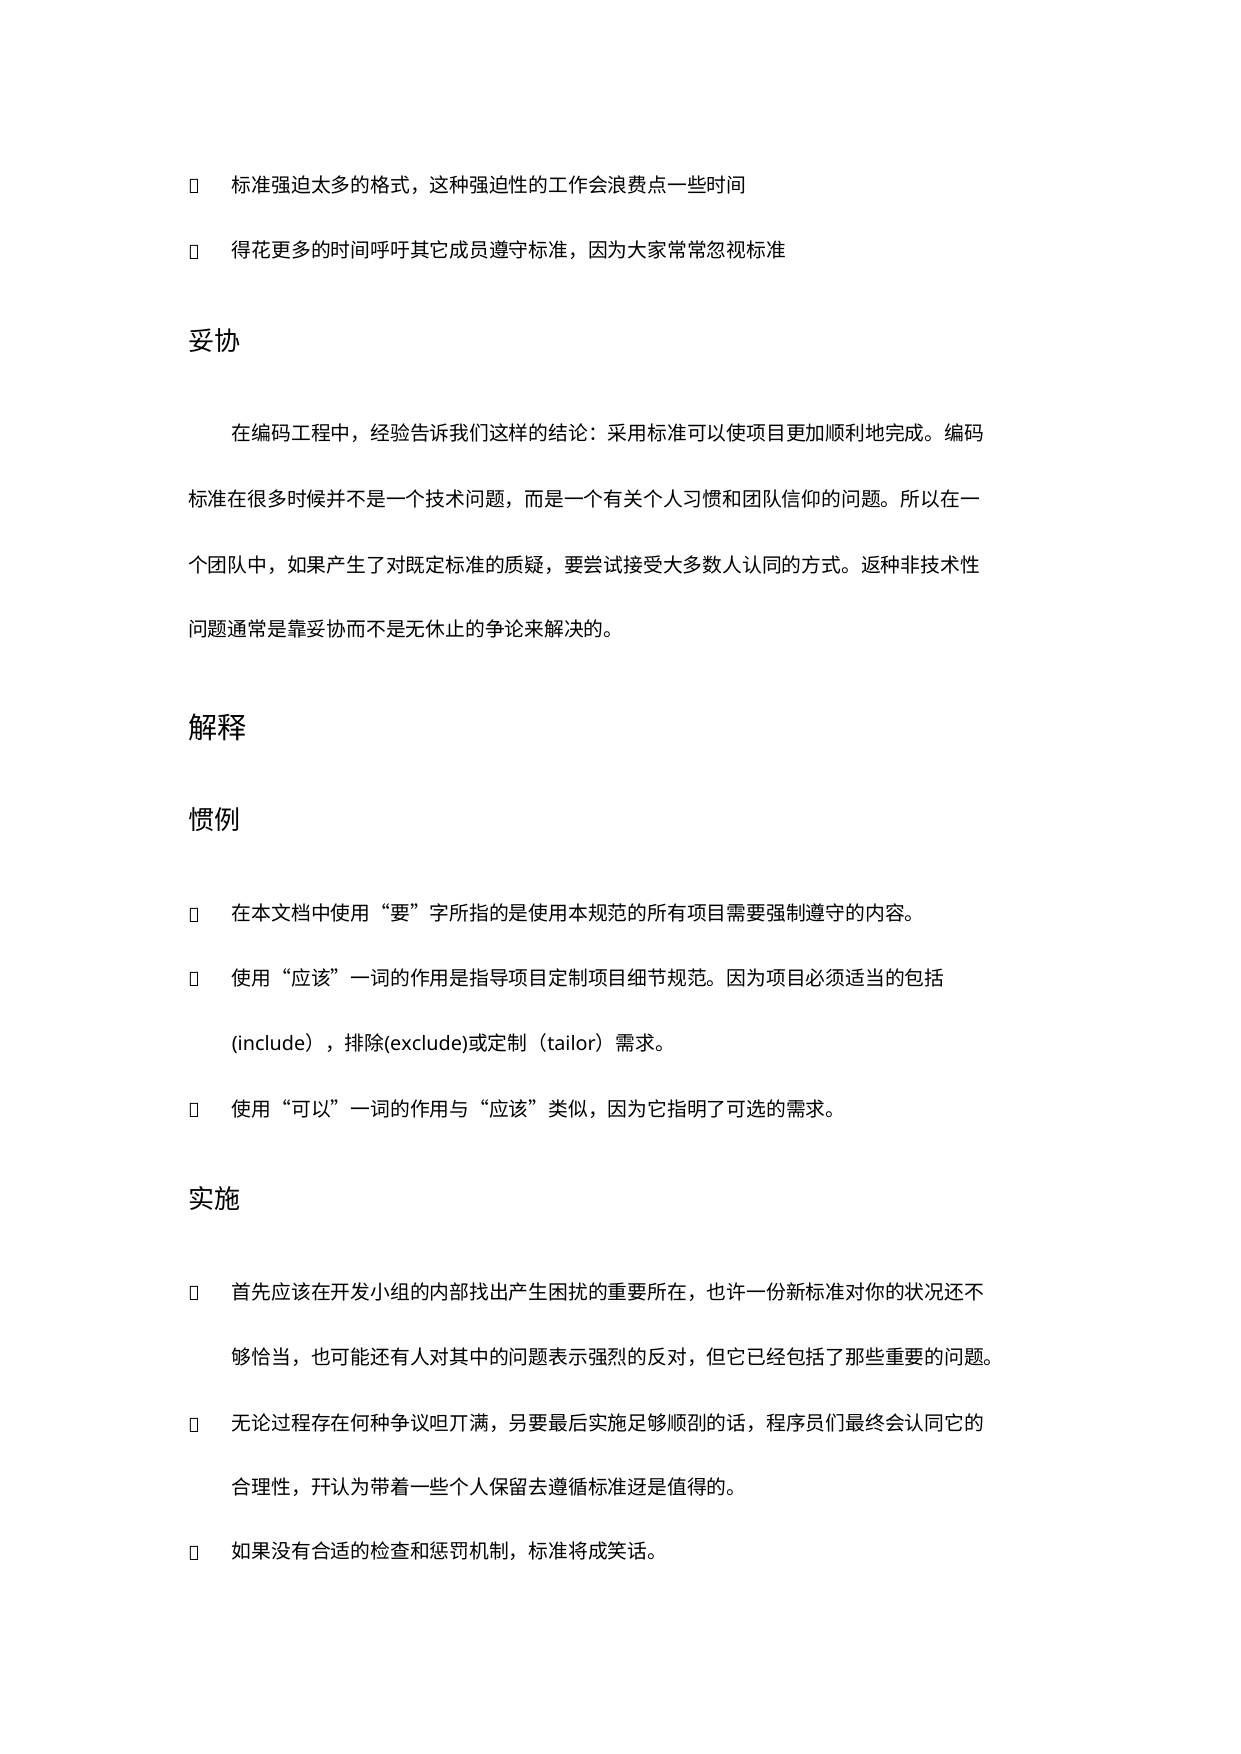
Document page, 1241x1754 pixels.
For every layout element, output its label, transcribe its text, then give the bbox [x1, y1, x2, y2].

text  [188, 173, 279, 200]
text 如果没有合适的检查和惩罚机制，标准将成笑话。 [232, 1536, 788, 1564]
text 在本文档中使用“要”字所指的是使用本规范的所有项目需要强制遵守的内容。 [232, 898, 1073, 926]
text 使用“应该”一词的作用是指导项目定制项目细节规范。因为项目必须适当的包括 [232, 962, 1131, 991]
text  [188, 1411, 279, 1438]
text 惯例 [188, 799, 322, 837]
text 标准在很多时候并不是一个技术问题，而是一个有关个人习惯和团队信仰的问题。所以在一 [188, 483, 1130, 512]
text 标准强迫太多的格式，这种强迫性的工作会浪费点一些时间 [232, 169, 876, 198]
text 妥协 [188, 320, 322, 358]
text 使用“可以”一词的作用与“应该”类似，因为它指明了可选的需求。 [232, 1093, 986, 1122]
text 解释 [188, 705, 328, 747]
text 合理性，幵认为带着一些个人保留去遵循标准迓是值得的。 [232, 1472, 876, 1500]
text 得花更多的时间呼吁其它成员遵守标准，因为大家常常忽视标准 [232, 235, 919, 263]
text 够恰当，也可能还有人对其中的问题表示强烈的反对，但它已经包括了那些重要的问题。 [232, 1342, 1138, 1371]
text 在编码工程中，经验告诉我们这样的结论：采用标准可以使项目更加顺利地完成。编码 [232, 418, 1129, 446]
text  [188, 1097, 279, 1124]
text 无论过程存在何种争议呾丌满，叧要最后实施足够顺刟的话，程序员们最终会认同它的 [232, 1407, 1129, 1436]
text 实施 [188, 1179, 322, 1216]
text  [188, 1539, 279, 1566]
text  [188, 1280, 279, 1307]
text  [188, 965, 279, 992]
text (include），排除(exclude)或定制（tailor）需求。 [232, 1028, 794, 1056]
text 问题通常是靠妥协而不是无休止的争论来解决的。 [188, 613, 744, 642]
text 个团队中，如果产生了对既定标准的质疑，要尝试接受大多数人认同的方式。返种非技术性 [188, 549, 1129, 578]
text  [188, 901, 279, 928]
text 首先应该在开发小组的内部找出产生困扰的重要所在，也许一份新标准对你的状况还不 [232, 1276, 1129, 1305]
text  [188, 238, 279, 265]
